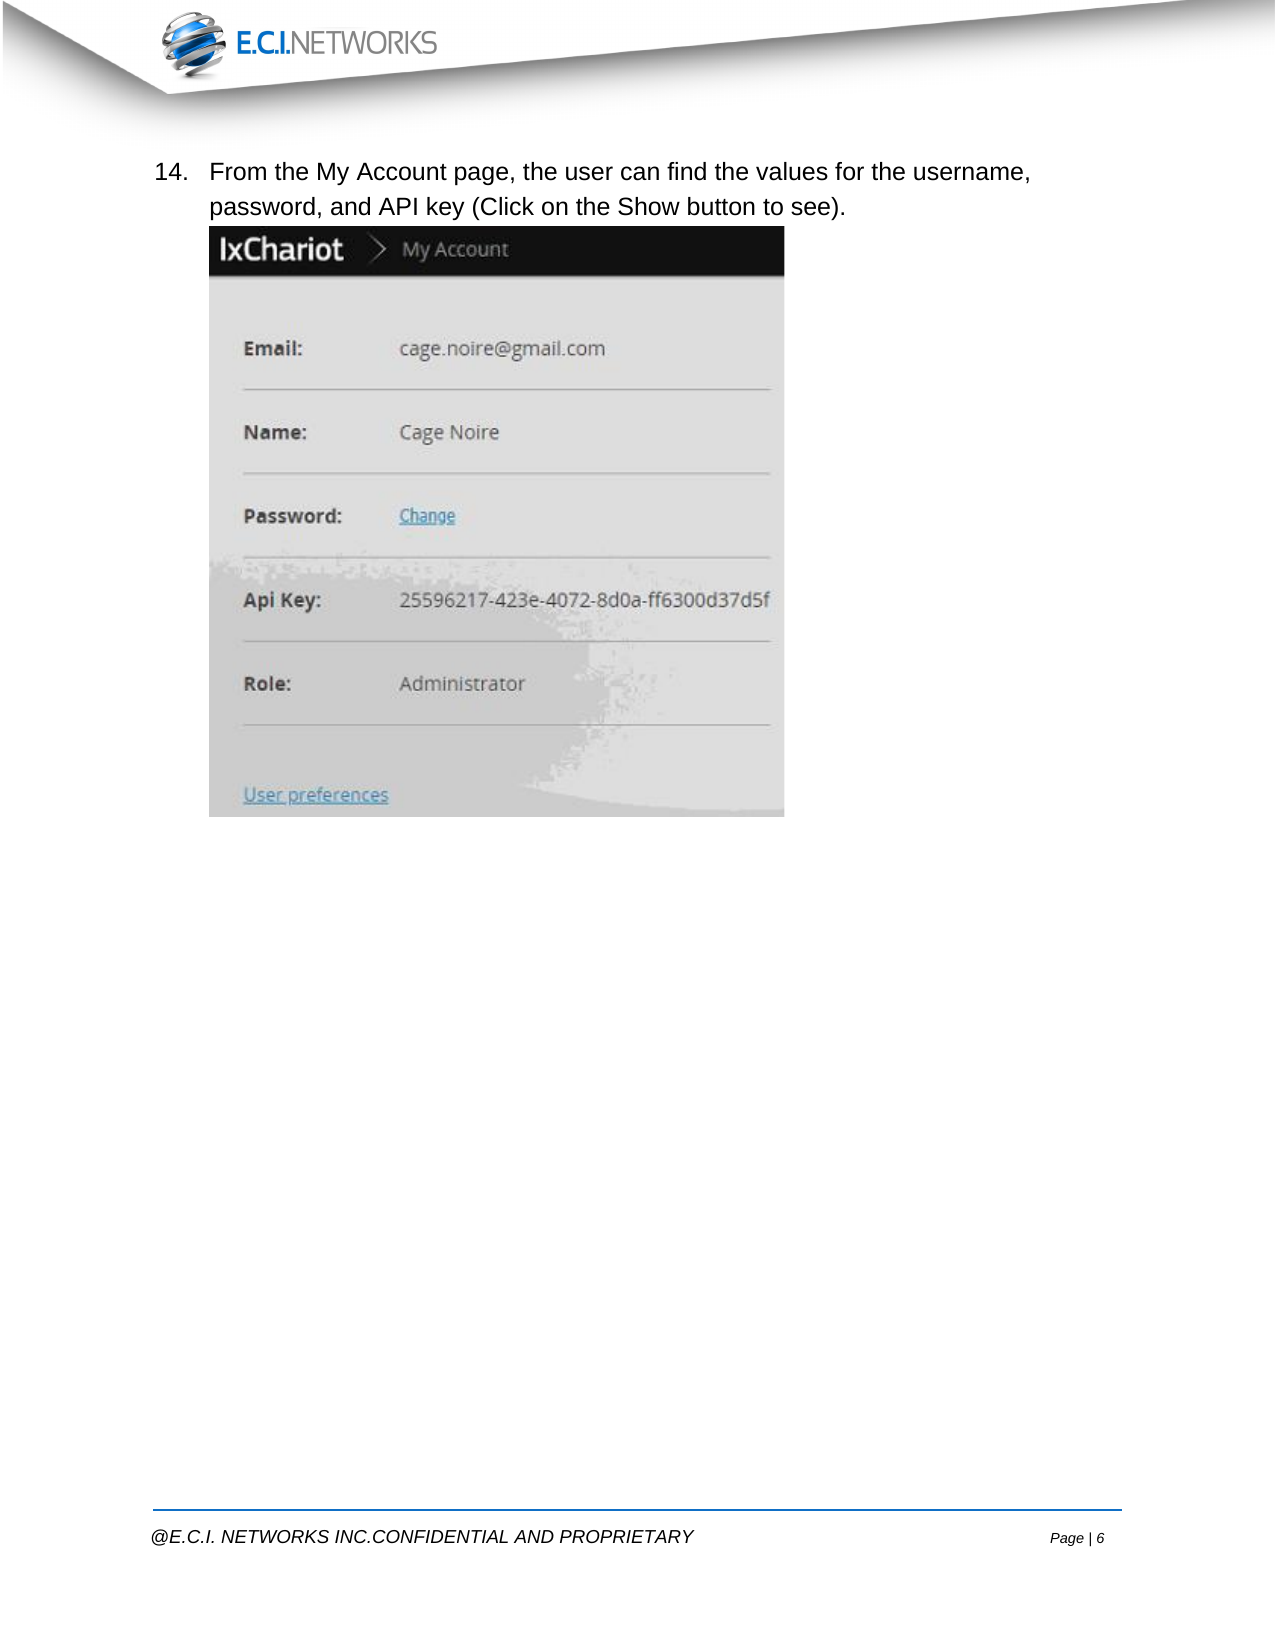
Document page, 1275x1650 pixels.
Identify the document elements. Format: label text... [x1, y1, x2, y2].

picture [4, 0, 1274, 155]
picture [209, 226, 785, 817]
list From the My Account page, the user can find the values for the username, password, and API key (Click on the Show button to see). [172, 157, 1125, 220]
